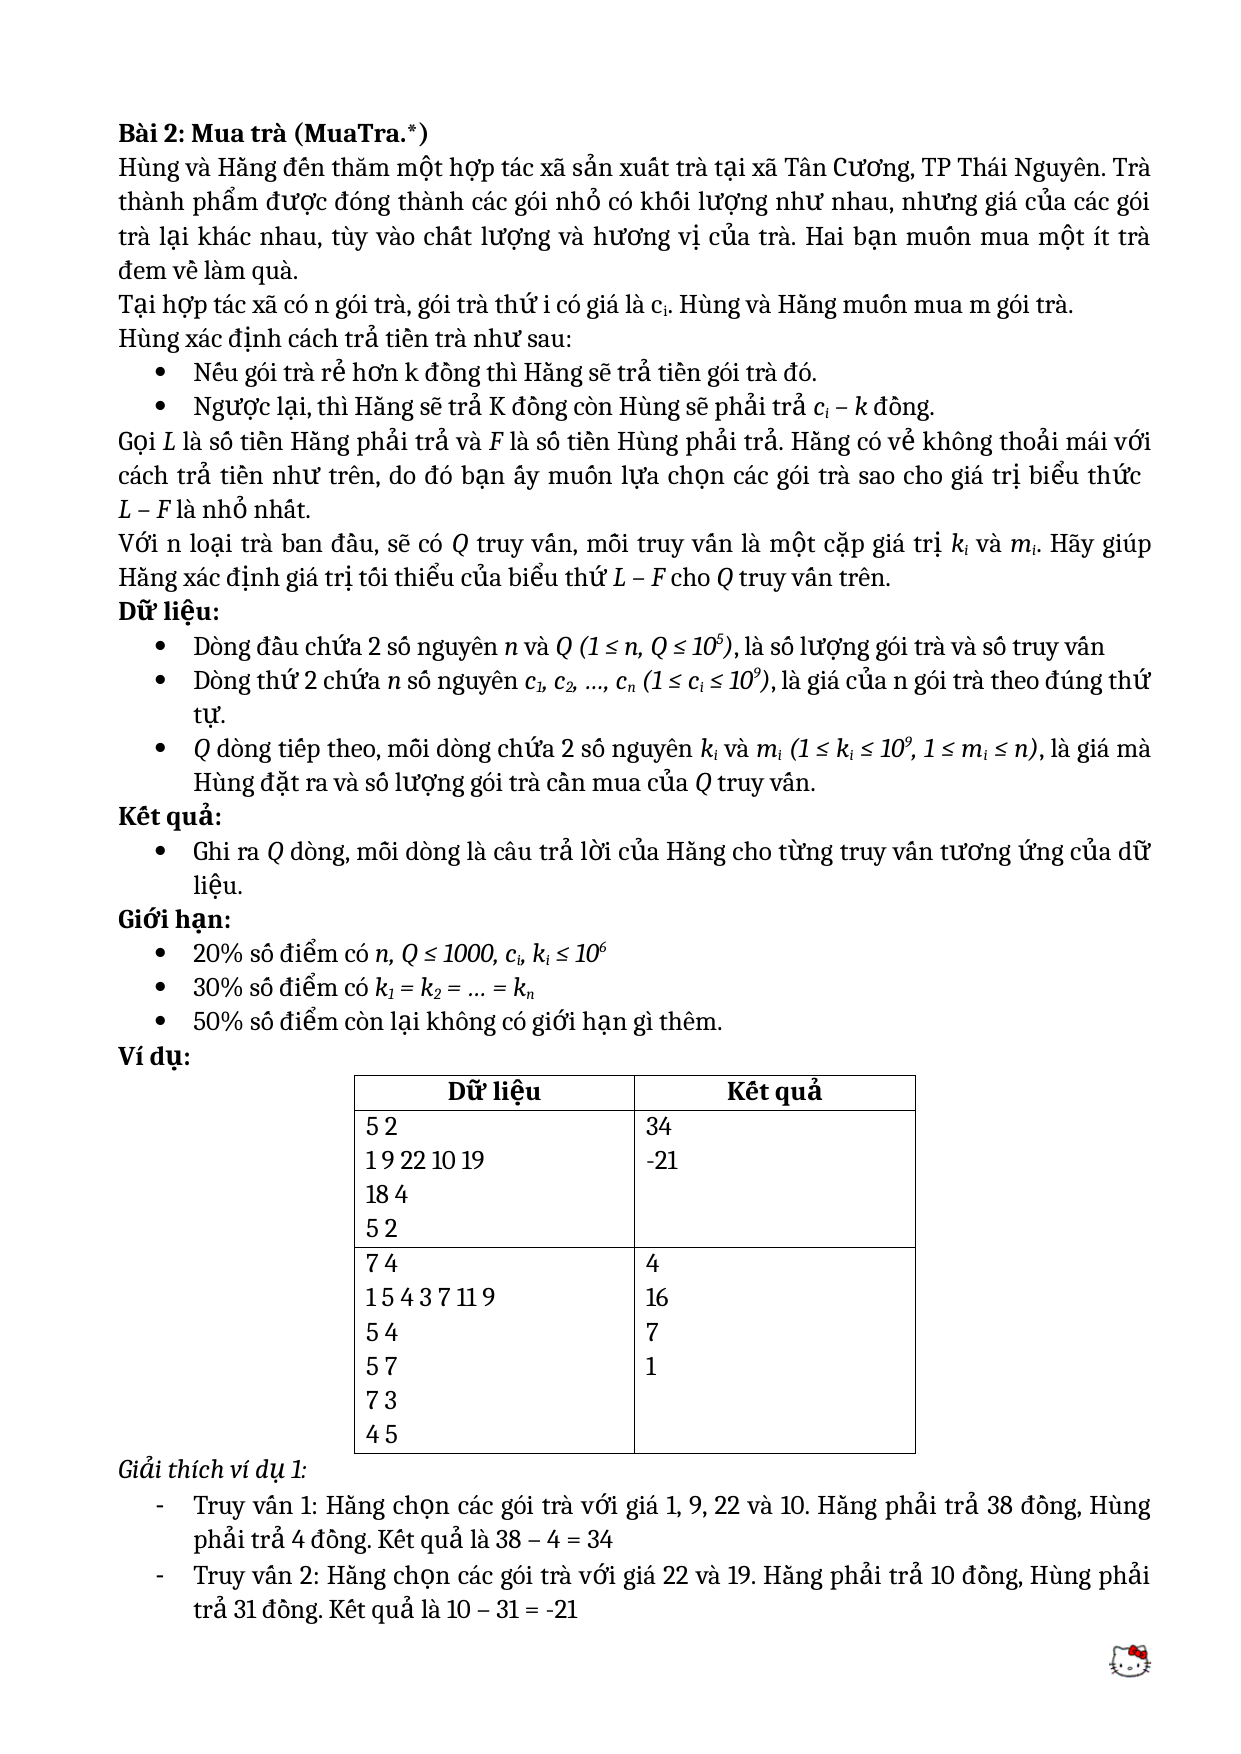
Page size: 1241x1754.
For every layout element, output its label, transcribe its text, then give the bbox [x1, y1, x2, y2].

table_cell 34 -21 [635, 1111, 915, 1247]
text Tại hợp tác xã có n gói trà, gói trà thứ i có giá là ci. Hùng và Hằng muốn mua m gói trà. [118, 289, 1152, 320]
text Ví dụ: [118, 1041, 1152, 1072]
text Với n loại trà ban đầu, sẽ có Q truy vấn, mỗi truy vấn là một cặp giá trị ki và mi. Hãy giúp Hằng xác định giá trị tối thiểu của biểu thứ L – F cho Q truy vấn trên. [118, 528, 1152, 593]
table_header Kết quả [635, 1076, 915, 1110]
list 20% số điểm có n, Q ≤ 1000, ci, ki ≤ 106 [156, 938, 1152, 969]
table_header Dữ liệu [355, 1076, 634, 1110]
text Dữ liệu: [118, 596, 1152, 628]
text Bài 2: Mua trà (MuaTra.*) [118, 118, 1152, 149]
table_cell 4 16 7 1 [635, 1248, 915, 1453]
table_cell 7 4 1 5 4 3 7 11 9 5 4 5 7 7 3 4 5 [355, 1248, 634, 1453]
text Hùng và Hằng đến thăm một hợp tác xã sản xuất trà tại xã Tân Cương, TP Thái Nguyên. Trà thành phẩm được đóng thành các gói nhỏ có khối lượng như nhau, nhưng giá của các gói trà lại khác nhau, tùy vào chất lượng và hương vị của trà. Hai bạn muốn mua một ít trà đem về làm quà. [118, 152, 1152, 286]
text Hùng xác định cách trả tiền trà như sau: [118, 323, 1152, 354]
table_cell 5 2 1 9 22 10 19 18 4 5 2 [355, 1111, 634, 1247]
text Kết quả: [118, 801, 1152, 833]
list Dòng đầu chứa 2 số nguyên n và Q (1 ≤ n, Q ≤ 105), là số lượng gói trà và số truy vấn [156, 631, 1152, 662]
text Giải thích ví dụ 1: [118, 1454, 1152, 1485]
list Truy vấn 2: Hằng chọn các gói trà với giá 22 và 19. Hằng phải trả 10 đồng, Hùng phải trả 31 đồng. Kết quả là 10 – 31 = -21 [156, 1558, 1152, 1626]
list Q dòng tiếp theo, mỗi dòng chứa 2 số nguyên ki và mi (1 ≤ ki ≤ 109, 1 ≤ mi ≤ n), là giá mà Hùng đặt ra và số lượng gói trà cần mua của Q truy vấn. [156, 733, 1152, 798]
text Gọi L là số tiền Hằng phải trả và F là số tiền Hùng phải trả. Hằng có vẻ không thoải mái với cách trả tiền như trên, do đó bạn ấy muốn lựa chọn các gói trà sao cho giá trị biểu thức L – F là nhỏ nhất. [118, 426, 1152, 525]
picture [1108, 1641, 1152, 1681]
list Dòng thứ 2 chứa n số nguyên c1, c2, …, cn (1 ≤ ci ≤ 109), là giá của n gói trà theo đúng thứ tự. [156, 665, 1152, 730]
list Nếu gói trà rẻ hơn k đồng thì Hằng sẽ trả tiền gói trà đó. [156, 357, 1152, 388]
text Giới hạn: [118, 904, 1152, 935]
list 30% số điểm có k1 = k2 = … = kn [156, 972, 1152, 1003]
list Truy vấn 1: Hằng chọn các gói trà với giá 1, 9, 22 và 10. Hằng phải trả 38 đồng, Hùng phải trả 4 đồng. Kết quả là 38 – 4 = 34 [156, 1488, 1152, 1556]
list Ngược lại, thì Hằng sẽ trả K đồng còn Hùng sẽ phải trả ci – k đồng. [156, 391, 1152, 423]
list 50% số điểm còn lại không có giới hạn gì thêm. [156, 1006, 1152, 1038]
list Ghi ra Q dòng, mỗi dòng là câu trả lời của Hằng cho từng truy vấn tương ứng của dữ liệu. [156, 836, 1152, 901]
